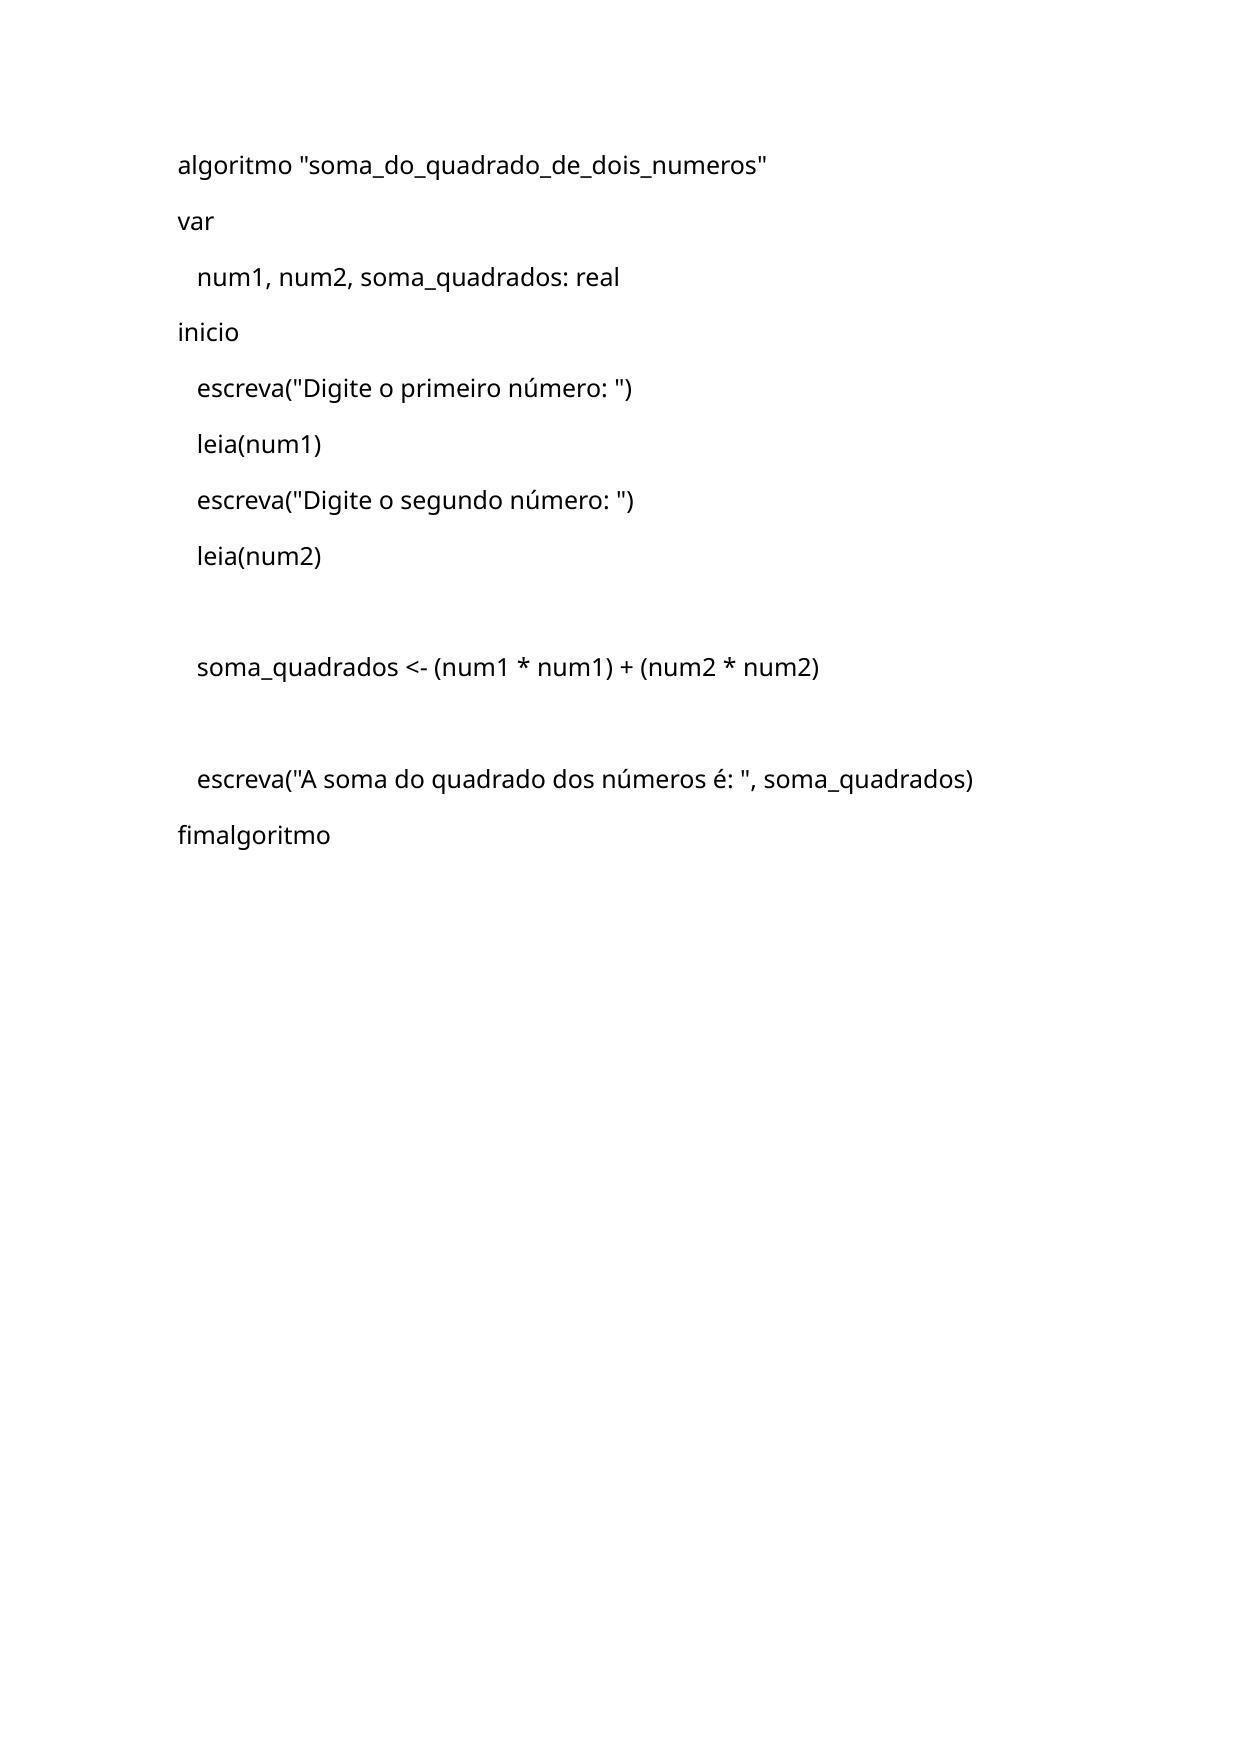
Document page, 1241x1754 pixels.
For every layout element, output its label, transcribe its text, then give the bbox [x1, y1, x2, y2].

text escreva("Digite o segundo número: ") [177, 483, 1063, 517]
text algoritmo "soma_do_quadrado_de_dois_numeros" [177, 148, 1063, 182]
text escreva("Digite o primeiro número: ") [177, 371, 1063, 405]
text escreva("A soma do quadrado dos números é: ", soma_quadrados) [177, 762, 1063, 796]
text leia(num1) [177, 427, 1063, 461]
text var [177, 203, 1063, 237]
text leia(num2) [177, 538, 1063, 572]
text fimalgoritmo [177, 818, 1063, 852]
text inicio [177, 315, 1063, 349]
text num1, num2, soma_quadrados: real [177, 259, 1063, 293]
text soma_quadrados <- (num1 * num1) + (num2 * num2) [177, 650, 1063, 684]
